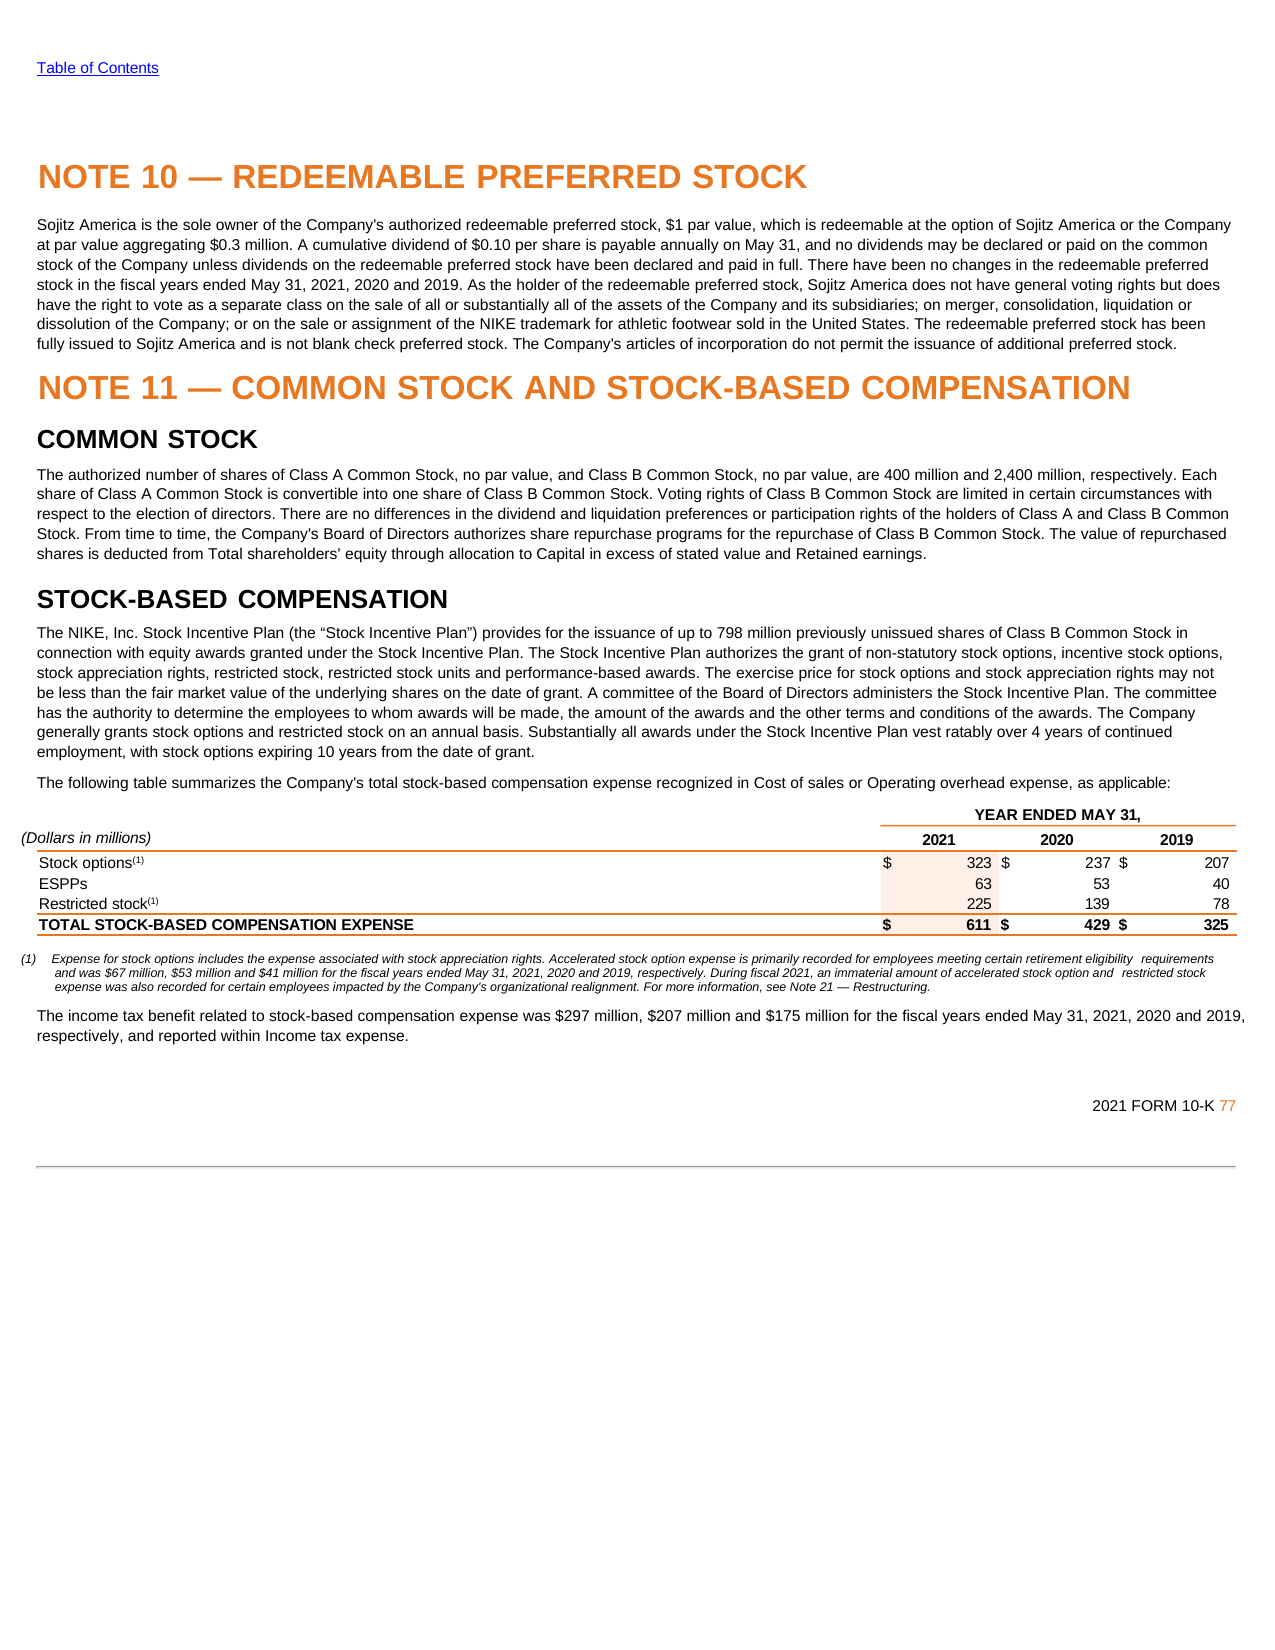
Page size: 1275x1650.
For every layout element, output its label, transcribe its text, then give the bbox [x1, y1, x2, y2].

text (Dollars in millions) 2021 2020 2019 [21, 828, 1248, 849]
subtitle COMMON STOCK [37, 424, 1248, 454]
text The income tax benefit related to stock-based compensation expense was $297 million, $207 million and $175 million for the fiscal years ended May 31, 2021, 2020 and 2019, respectively, and reported within Income tax expense. [37, 1006, 1248, 1044]
subtitle NOTE 10 — REDEEMABLE PREFERRED STOCK [38, 157, 1248, 196]
subtitle NOTE 11 — COMMON STOCK AND STOCK-BASED COMPENSATION [38, 368, 1248, 407]
text (1) Expense for stock options includes the expense associated with stock appreciation rights. Accelerated stock option expense is primarily recorded for employees meeting certain retirement eligibility requirements and was $67 million, $53 million and $41 million for the fiscal years ended May 31, 2021, 2020 and 2019, respectively. During fiscal 2021, an immaterial amount of accelerated stock option and restricted stock expense was also recorded for certain employees impacted by the Company's organizational realignment. For more information, see Note 21 — Restructuring. [21, 952, 1220, 994]
text YEAR ENDED MAY 31, [21, 806, 1141, 824]
text The following table summarizes the Company's total stock-based compensation expense recognized in Cost of sales or Operating overhead expense, as applicable: [37, 773, 1248, 792]
text 2021 FORM 10-K 77 [21, 1096, 1236, 1114]
subtitle STOCK-BASED COMPENSATION [37, 584, 1248, 613]
text The NIKE, Inc. Stock Incentive Plan (the “Stock Incentive Plan”) provides for the issuance of up to 798 million previously unissued shares of Class B Common Stock in connection with equity awards granted under the Stock Incentive Plan. The Stock Incentive Plan authorizes the grant of non-statutory stock options, incentive stock options, stock appreciation rights, restricted stock, restricted stock units and performance-based awards. The exercise price for stock options and stock appreciation rights may not be less than the fair market value of the underlying shares on the date of grant. A committee of the Board of Directors administers the Stock Incentive Plan. The committee has the authority to determine the employees to whom awards will be made, the amount of the awards and the other terms and conditions of the awards. The Company generally grants stock options and restricted stock on an annual basis. Substantially all awards under the Stock Incentive Plan vest ratably over 4 years of continued employment, with stock options expiring 10 years from the date of grant. [37, 624, 1235, 761]
text The authorized number of shares of Class A Common Stock, no par value, and Class B Common Stock, no par value, are 400 million and 2,400 million, respectively. Each share of Class A Common Stock is convertible into one share of Class B Common Stock. Voting rights of Class B Common Stock are limited in certain circumstances with respect to the election of directors. There are no differences in the dividend and liquidation preferences or participation rights of the holders of Class A and Class B Common Stock. From time to time, the Company's Board of Directors authorizes share repurchase programs for the repurchase of Class B Common Stock. The value of repurchased shares is deducted from Total shareholders' equity through allocation to Capital in excess of stated value and Retained earnings. [37, 465, 1235, 562]
text Sojitz America is the sole owner of the Company's authorized redeemable preferred stock, $1 par value, which is redeemable at the option of Sojitz America or the Company at par value aggregating $0.3 million. A cumulative dividend of $0.10 per share is payable annually on May 31, and no dividends may be declared or paid on the common stock of the Company unless dividends on the redeemable preferred stock have been declared and paid in full. There have been no changes in the redeemable preferred stock in the fiscal years ended May 31, 2021, 2020 and 2019. As the holder of the redeemable preferred stock, Sojitz America does not have general voting rights but does have the right to vote as a separate class on the sale of all or substantially all of the assets of the Company and its subsidiaries; on merger, consolidation, liquidation or dissolution of the Company; or on the sale or assignment of the NIKE trademark for athletic footwear sold in the United States. The redeemable preferred stock has been fully issued to Sojitz America and is not blank check preferred stock. The Company's articles of incorporation do not permit the issuance of additional preferred stock. [37, 216, 1235, 353]
